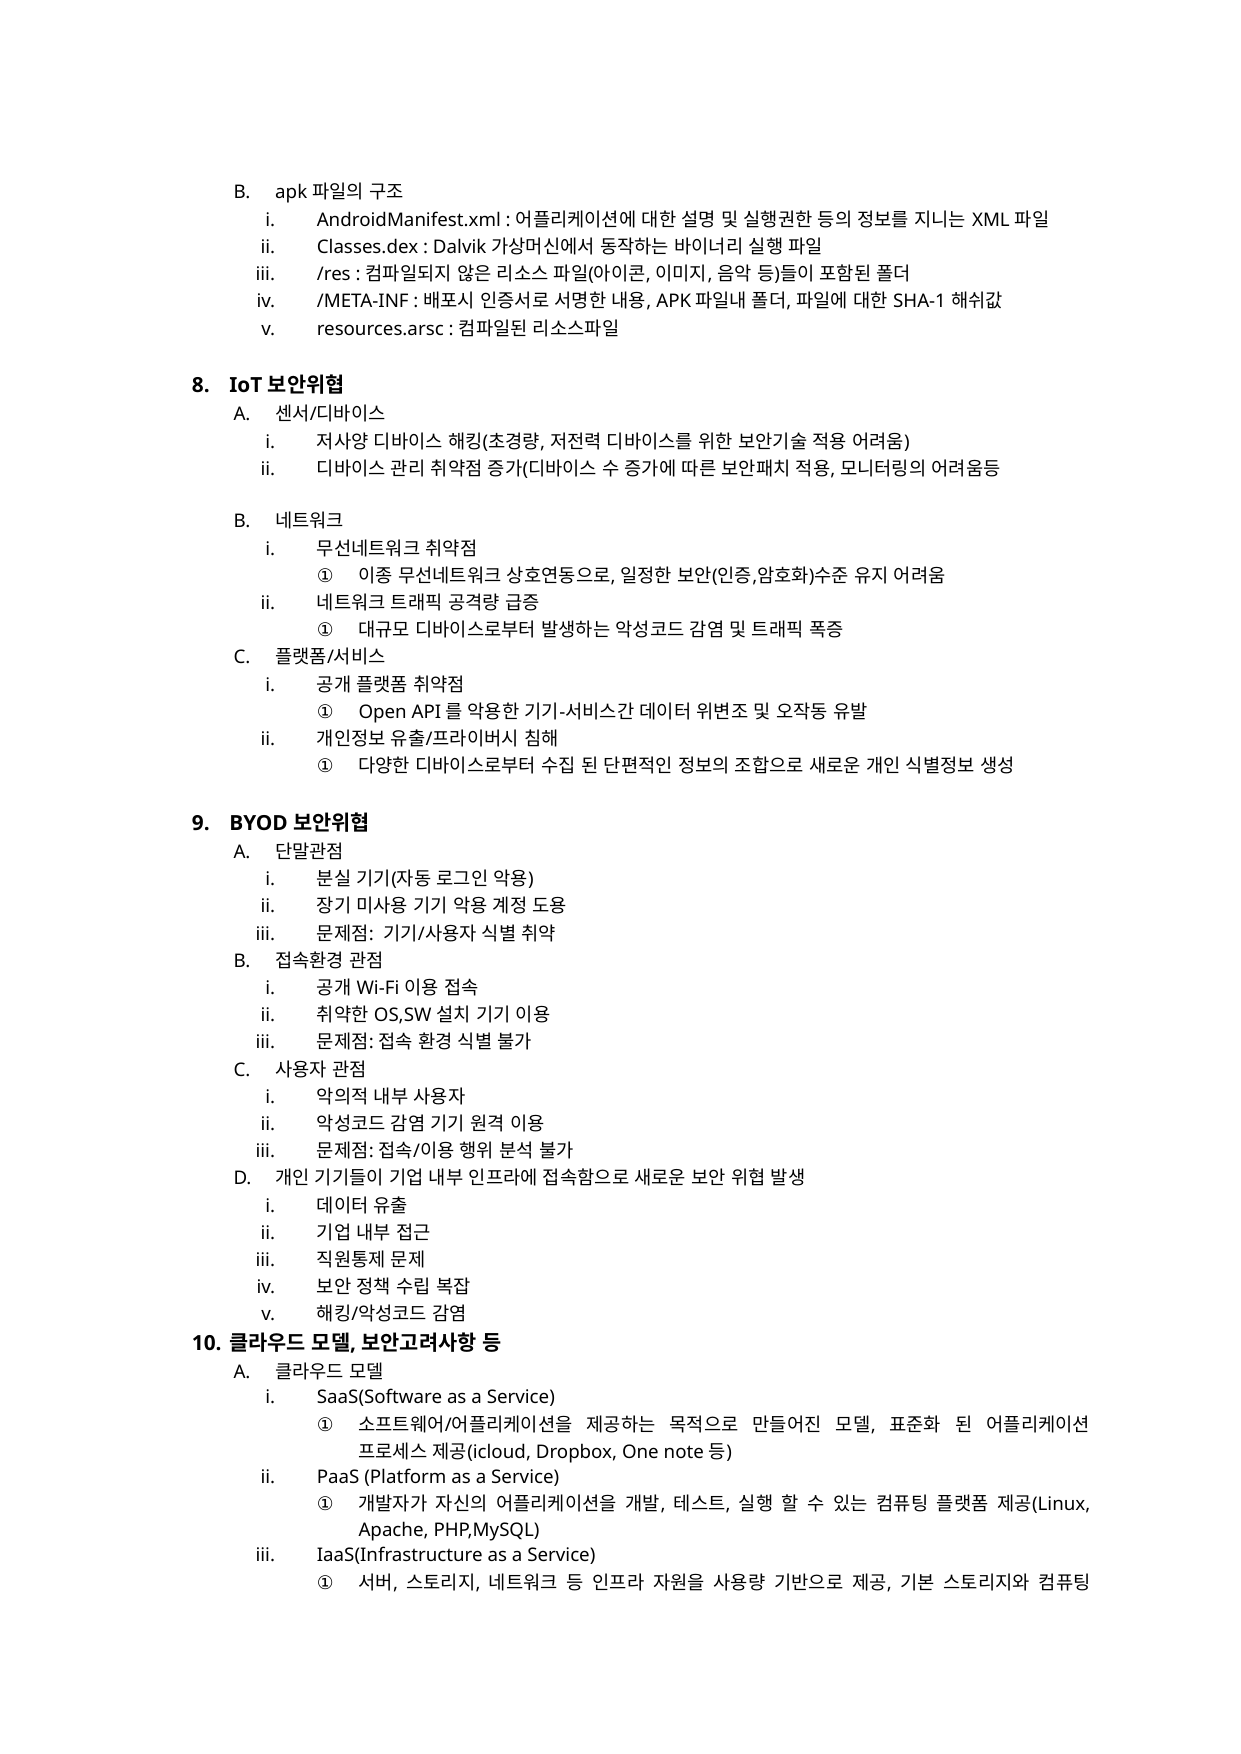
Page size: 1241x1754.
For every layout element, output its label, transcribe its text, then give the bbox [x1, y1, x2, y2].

list 악성코드 감염 기기 원격 이용 [275, 1109, 1090, 1136]
list 단말관점 [233, 837, 1090, 864]
list /META-INF : 배포시 인증서로 서명한 내용, APK파일내 폴더, 파일에 대한 SHA-1 해쉬값 [275, 286, 1090, 313]
list 장기 미사용 기기 악용 계정 도용 [275, 891, 1090, 918]
list 다양한 디바이스로부터 수집 된 단편적인 정보의 조합으로 새로운 개인 식별정보 생성 [317, 751, 1090, 778]
list 저사양 디바이스 해킹(초경량, 저전력 디바이스를 위한 보안기술 적용 어려움) [275, 426, 1090, 453]
list Classes.dex : Dalvik 가상머신에서 동작하는 바이너리 실행 파일 [275, 232, 1090, 259]
list IoT 보안위협 [192, 369, 1090, 399]
list 개인정보 유출/프라이버시 침해 [275, 724, 1090, 751]
list SaaS(Software as a Service) [275, 1384, 1090, 1409]
list 대규모 디바이스로부터 발생하는 악성코드 감염 및 트래픽 폭증 [317, 615, 1090, 642]
list 문제점: 기기/사용자 식별 취약 [275, 918, 1090, 946]
list 공개 플랫폼 취약점 [275, 669, 1090, 696]
list 접속환경 관점 [233, 946, 1090, 973]
list 네트워크 [233, 506, 1090, 533]
list 개발자가 자신의 어플리케이션을 개발, 테스트, 실행 할 수 있는 컴퓨팅 플랫폼 제공(Linux, Apache, PHP,MySQL) [317, 1489, 1090, 1542]
list Open API를 악용한 기기-서비스간 데이터 위변조 및 오작동 유발 [317, 696, 1090, 724]
list resources.arsc : 컴파일된 리소스파일 [275, 313, 1090, 340]
list 직원통제 문제 [275, 1244, 1090, 1272]
list 클라우드 모델 [233, 1356, 1090, 1384]
list PaaS (Platform as a Service) [275, 1463, 1090, 1489]
list 센서/디바이스 [233, 399, 1090, 426]
list 보안 정책 수립 복잡 [275, 1272, 1090, 1299]
list 클라우드 모델, 보안고려사항 등 [192, 1326, 1090, 1356]
list /res : 컴파일되지 않은 리소스 파일(아이콘, 이미지, 음악 등)들이 포함된 폴더 [275, 259, 1090, 286]
list 개인 기기들이 기업 내부 인프라에 접속함으로 새로운 보안 위협 발생 [233, 1163, 1090, 1190]
list 데이터 유출 [275, 1190, 1090, 1217]
list 분실 기기(자동 로그인 악용) [275, 864, 1090, 891]
list 문제점: 접속/이용 행위 분석 불가 [275, 1136, 1090, 1163]
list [317, 1567, 1090, 1594]
list 사용자 관점 [233, 1054, 1090, 1081]
list BYOD 보안위협 [192, 806, 1090, 837]
list 악의적 내부 사용자 [275, 1081, 1090, 1109]
list 취약한 OS,SW 설치 기기 이용 [275, 1000, 1090, 1027]
list 공개 Wi-Fi 이용 접속 [275, 973, 1090, 1000]
list 소프트웨어/어플리케이션을 제공하는 목적으로 만들어진 모델, 표준화 된 어플리케이션 프로세스 제공(icloud, Dropbox, One note 등) [317, 1409, 1090, 1463]
list 해킹/악성코드 감염 [275, 1299, 1090, 1326]
list 네트워크 트래픽 공격량 급증 [275, 588, 1090, 615]
list apk 파일의 구조 [233, 177, 1090, 204]
list IaaS(Infrastructure as a Service) [275, 1542, 1090, 1567]
list 문제점: 접속 환경 식별 불가 [275, 1027, 1090, 1054]
list AndroidManifest.xml : 어플리케이션에 대한 설명 및 실행권한 등의 정보를 지니는 XML 파일 [275, 204, 1090, 232]
list 무선네트워크 취약점 [275, 533, 1090, 561]
list 기업 내부 접근 [275, 1217, 1090, 1244]
list 디바이스 관리 취약점 증가(디바이스 수 증가에 따른 보안패치 적용, 모니터링의 어려움등 [275, 453, 1090, 481]
list 플랫폼/서비스 [233, 642, 1090, 669]
list 이종 무선네트워크 상호연동으로, 일정한 보안(인증,암호화)수준 유지 어려움 [317, 561, 1090, 588]
